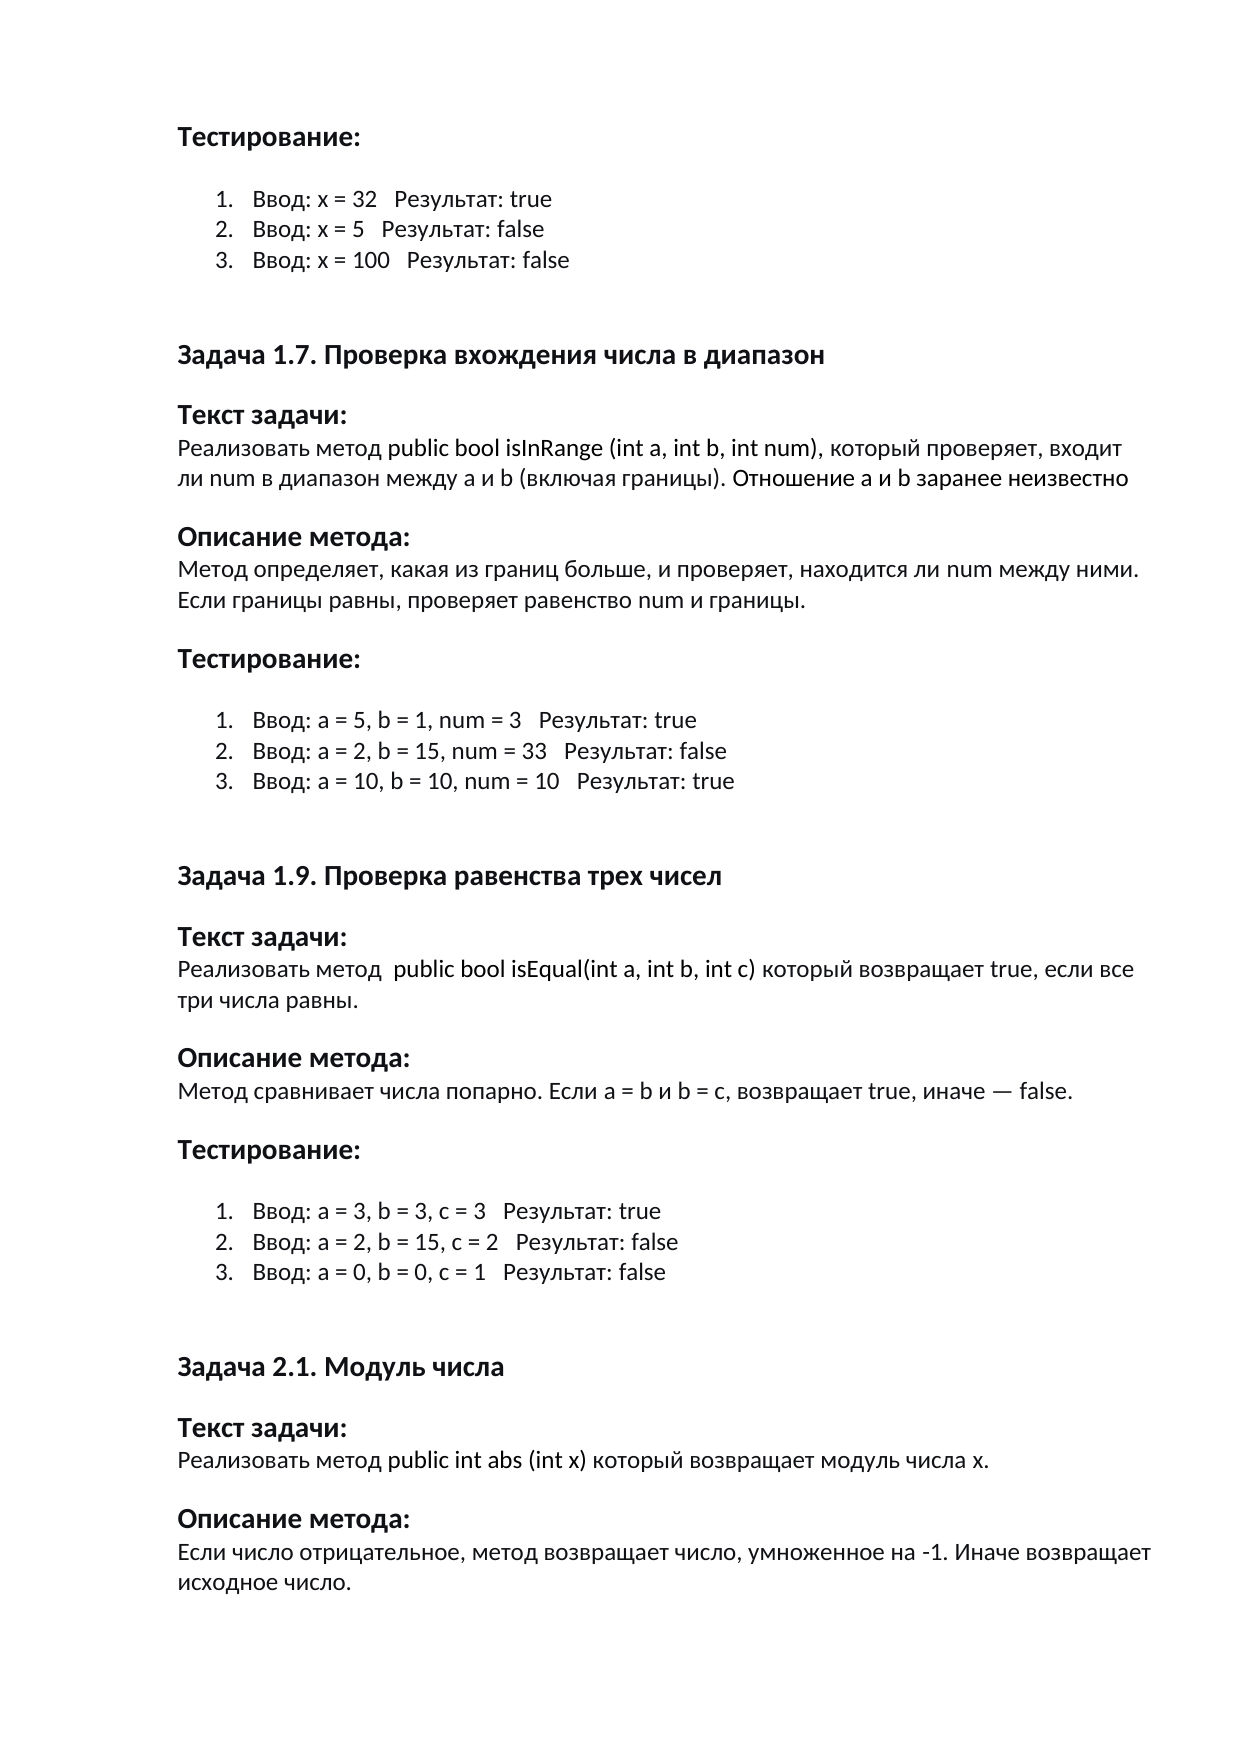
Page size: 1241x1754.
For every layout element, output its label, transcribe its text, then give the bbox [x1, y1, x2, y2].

list Ввод: a = 2, b = 15, c = 2 Результат: false [215, 1226, 1152, 1257]
text Текст задачи: Реализовать метод public int abs (int x) который возвращает модуль числа x. [177, 1409, 1152, 1475]
list Ввод: a = 10, b = 10, num = 10 Результат: true [215, 766, 1152, 796]
list Ввод: a = 5, b = 1, num = 3 Результат: true [215, 704, 1152, 735]
list Ввод: x = 32 Результат: true [215, 183, 1152, 213]
list Ввод: a = 0, b = 0, c = 1 Результат: false [215, 1257, 1152, 1287]
text Задача 1.7. Проверка вхождения числа в диапазон [177, 324, 1152, 371]
list Ввод: a = 2, b = 15, num = 33 Результат: false [215, 735, 1152, 766]
text Задача 1.9. Проверка равенства трех чисел [177, 846, 1152, 893]
text Описание метода: Метод определяет, какая из границ больше, и проверяет, находится ли num между ними. Если границы равны, проверяет равенство num и границы. [177, 518, 1152, 615]
text Текст задачи: Реализовать метод public bool isInRange (int a, int b, int num), который проверяет, входит ли num в диапазон между a и b (включая границы). Отношение a и b заранее неизвестно [177, 396, 1152, 493]
text Задача 2.1. Модуль числа [177, 1337, 1152, 1384]
text Тестирование: [177, 640, 1152, 675]
text Тестирование: [177, 1131, 1152, 1166]
list Ввод: x = 5 Результат: false [215, 213, 1152, 244]
list Ввод: x = 100 Результат: false [215, 244, 1152, 274]
list Ввод: a = 3, b = 3, c = 3 Результат: true [215, 1196, 1152, 1226]
text Описание метода: Если число отрицательное, метод возвращает число, умноженное на -1. Иначе возвращает исходное число. [177, 1500, 1152, 1597]
text Тестирование: [177, 118, 1152, 154]
text Описание метода: Метод сравнивает числа попарно. Если a = b и b = c, возвращает true, иначе — false. [177, 1039, 1152, 1106]
text Текст задачи: Реализовать метод public bool isEqual(int a, int b, int c) который возвращает true, если все три числа равны. [177, 918, 1152, 1014]
